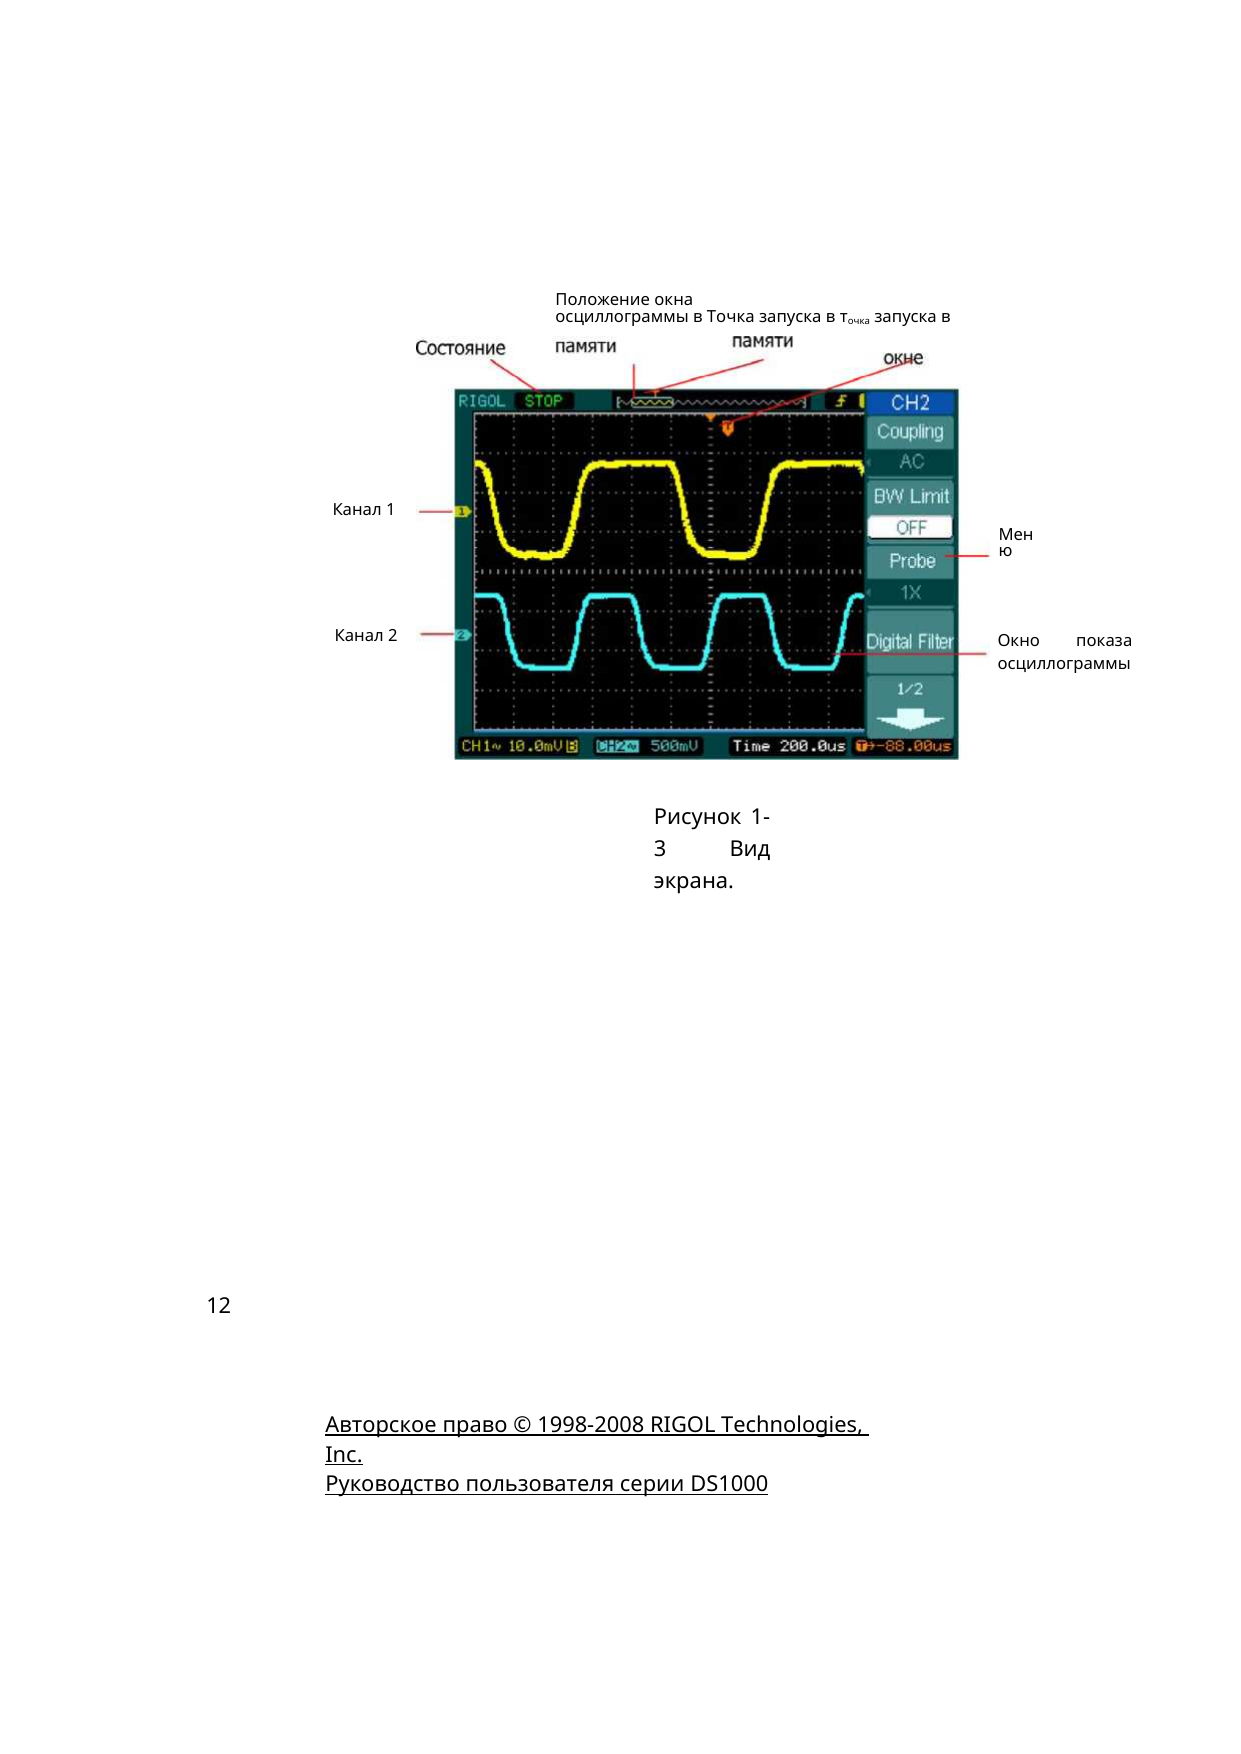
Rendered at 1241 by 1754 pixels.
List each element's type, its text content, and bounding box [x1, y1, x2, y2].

text осциллограммы в Точка запуска в точка запуска в [555, 309, 1040, 326]
text 12 [206, 1296, 1031, 1318]
text Положение окна [555, 292, 1040, 309]
text Рисунок 1-3 Вид экрана. [654, 799, 770, 894]
text Канал 2 [334, 628, 400, 644]
text Меню [998, 527, 1046, 560]
picture [416, 336, 990, 760]
text Окно показа осциллограммы [997, 629, 1132, 674]
text Канал 1 [332, 502, 398, 519]
